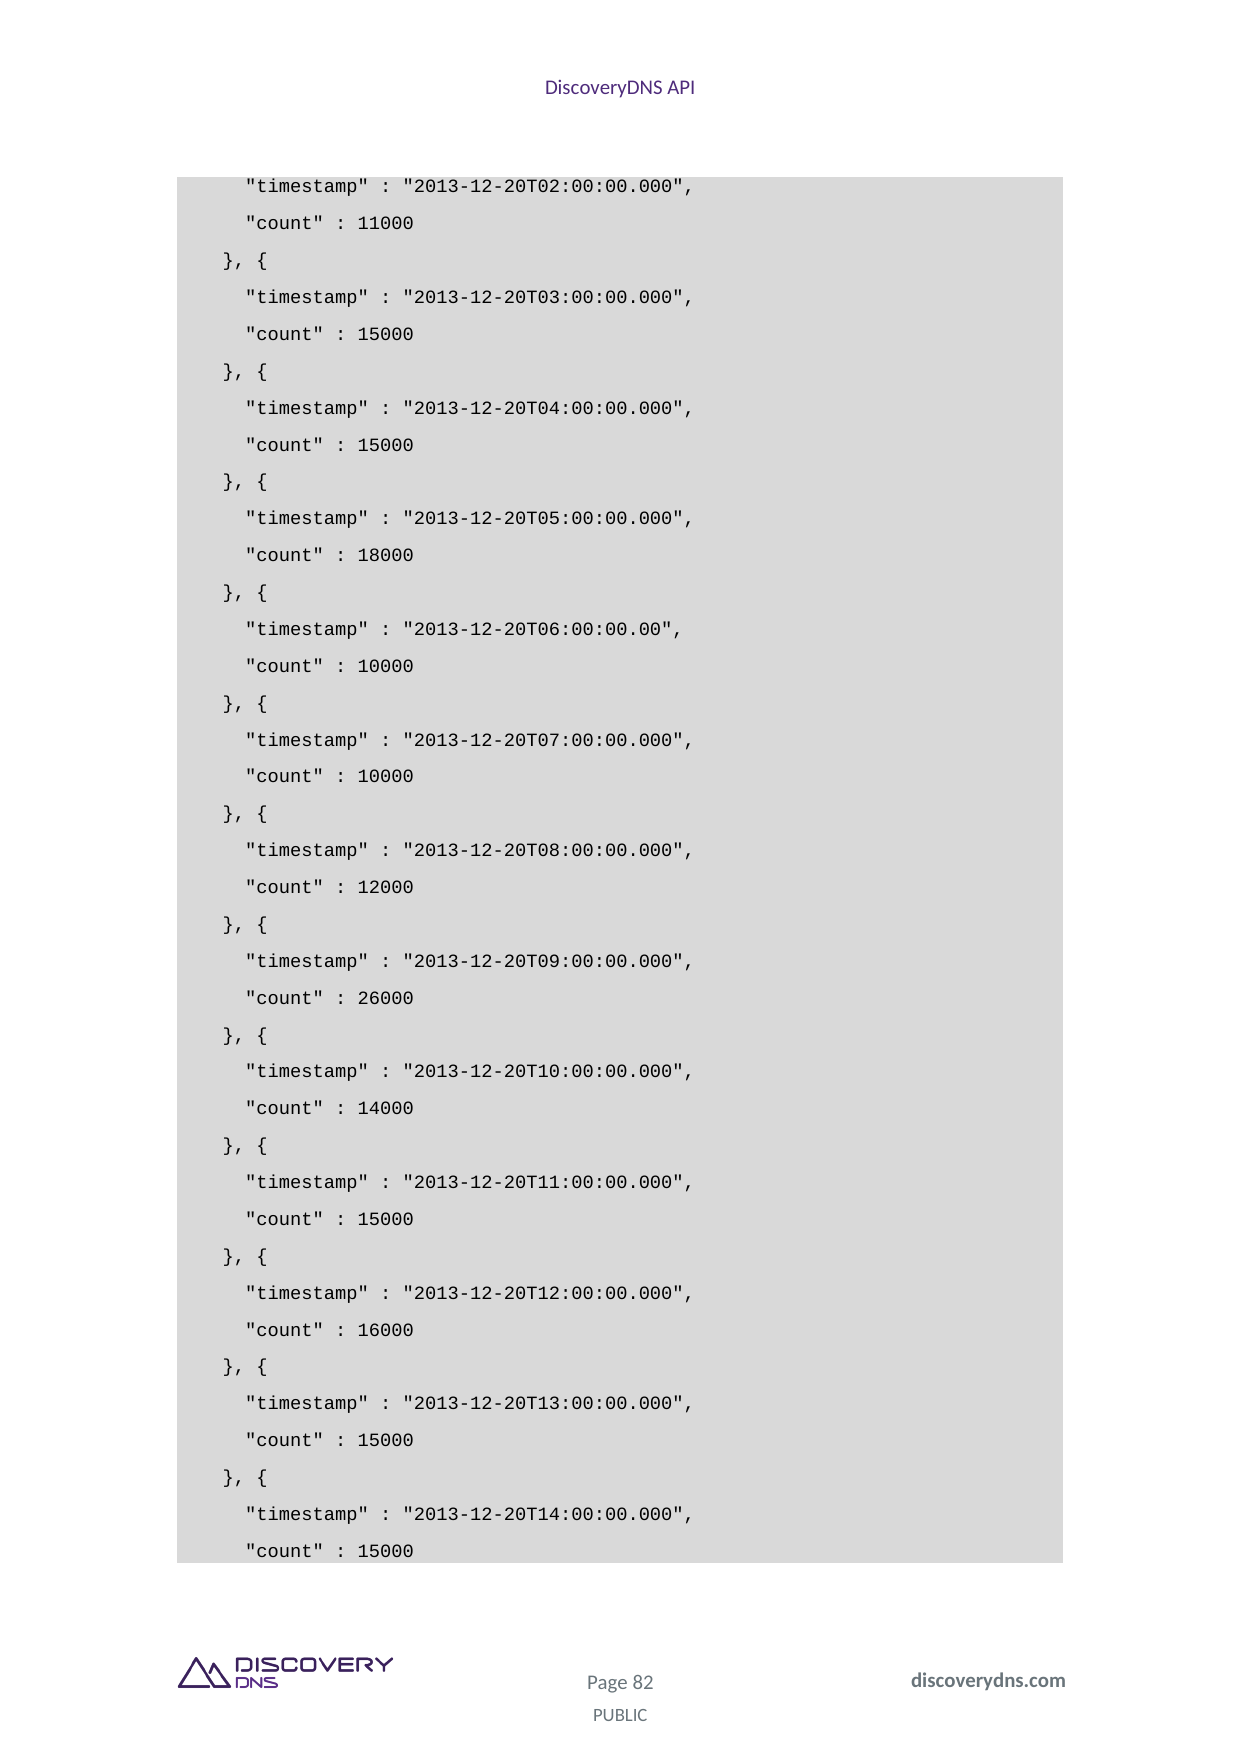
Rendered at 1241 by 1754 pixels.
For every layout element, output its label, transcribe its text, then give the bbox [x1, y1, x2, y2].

text "timestamp" : "2013-12-20T09:00:00.000", [177, 952, 1063, 973]
text }, { [177, 583, 1063, 604]
text "timestamp" : "2013-12-20T04:00:00.000", [177, 398, 1063, 420]
text "count" : 18000 [177, 546, 1063, 567]
text }, { [177, 1025, 1063, 1047]
text "timestamp" : "2013-12-20T10:00:00.000", [177, 1062, 1063, 1083]
text }, { [177, 1357, 1063, 1378]
text }, { [177, 362, 1063, 383]
text }, { [177, 804, 1063, 825]
picture [177, 1656, 394, 1689]
text "count" : 15000 [177, 1542, 1063, 1563]
text "count" : 11000 [177, 214, 1063, 235]
text }, { [177, 693, 1063, 715]
text }, { [177, 1247, 1063, 1268]
text "count" : 10000 [177, 657, 1063, 678]
text "count" : 16000 [177, 1320, 1063, 1342]
text "count" : 26000 [177, 988, 1063, 1010]
text "count" : 15000 [177, 1431, 1063, 1452]
text }, { [177, 472, 1063, 493]
text "timestamp" : "2013-12-20T03:00:00.000", [177, 288, 1063, 309]
text "count" : 14000 [177, 1099, 1063, 1120]
text "timestamp" : "2013-12-20T07:00:00.000", [177, 730, 1063, 752]
text }, { [177, 251, 1063, 272]
text "timestamp" : "2013-12-20T11:00:00.000", [177, 1173, 1063, 1194]
text "count" : 15000 [177, 325, 1063, 346]
text "timestamp" : "2013-12-20T13:00:00.000", [177, 1394, 1063, 1415]
text "timestamp" : "2013-12-20T02:00:00.000", [177, 177, 1063, 198]
text "timestamp" : "2013-12-20T06:00:00.00", [177, 620, 1063, 641]
text "count" : 10000 [177, 767, 1063, 788]
text "timestamp" : "2013-12-20T08:00:00.000", [177, 841, 1063, 862]
text "timestamp" : "2013-12-20T05:00:00.000", [177, 509, 1063, 530]
text "count" : 15000 [177, 1210, 1063, 1231]
text }, { [177, 1136, 1063, 1157]
text }, { [177, 1468, 1063, 1489]
text "count" : 12000 [177, 878, 1063, 899]
text "timestamp" : "2013-12-20T12:00:00.000", [177, 1283, 1063, 1305]
text "timestamp" : "2013-12-20T14:00:00.000", [177, 1505, 1063, 1526]
text }, { [177, 915, 1063, 936]
text "count" : 15000 [177, 435, 1063, 457]
